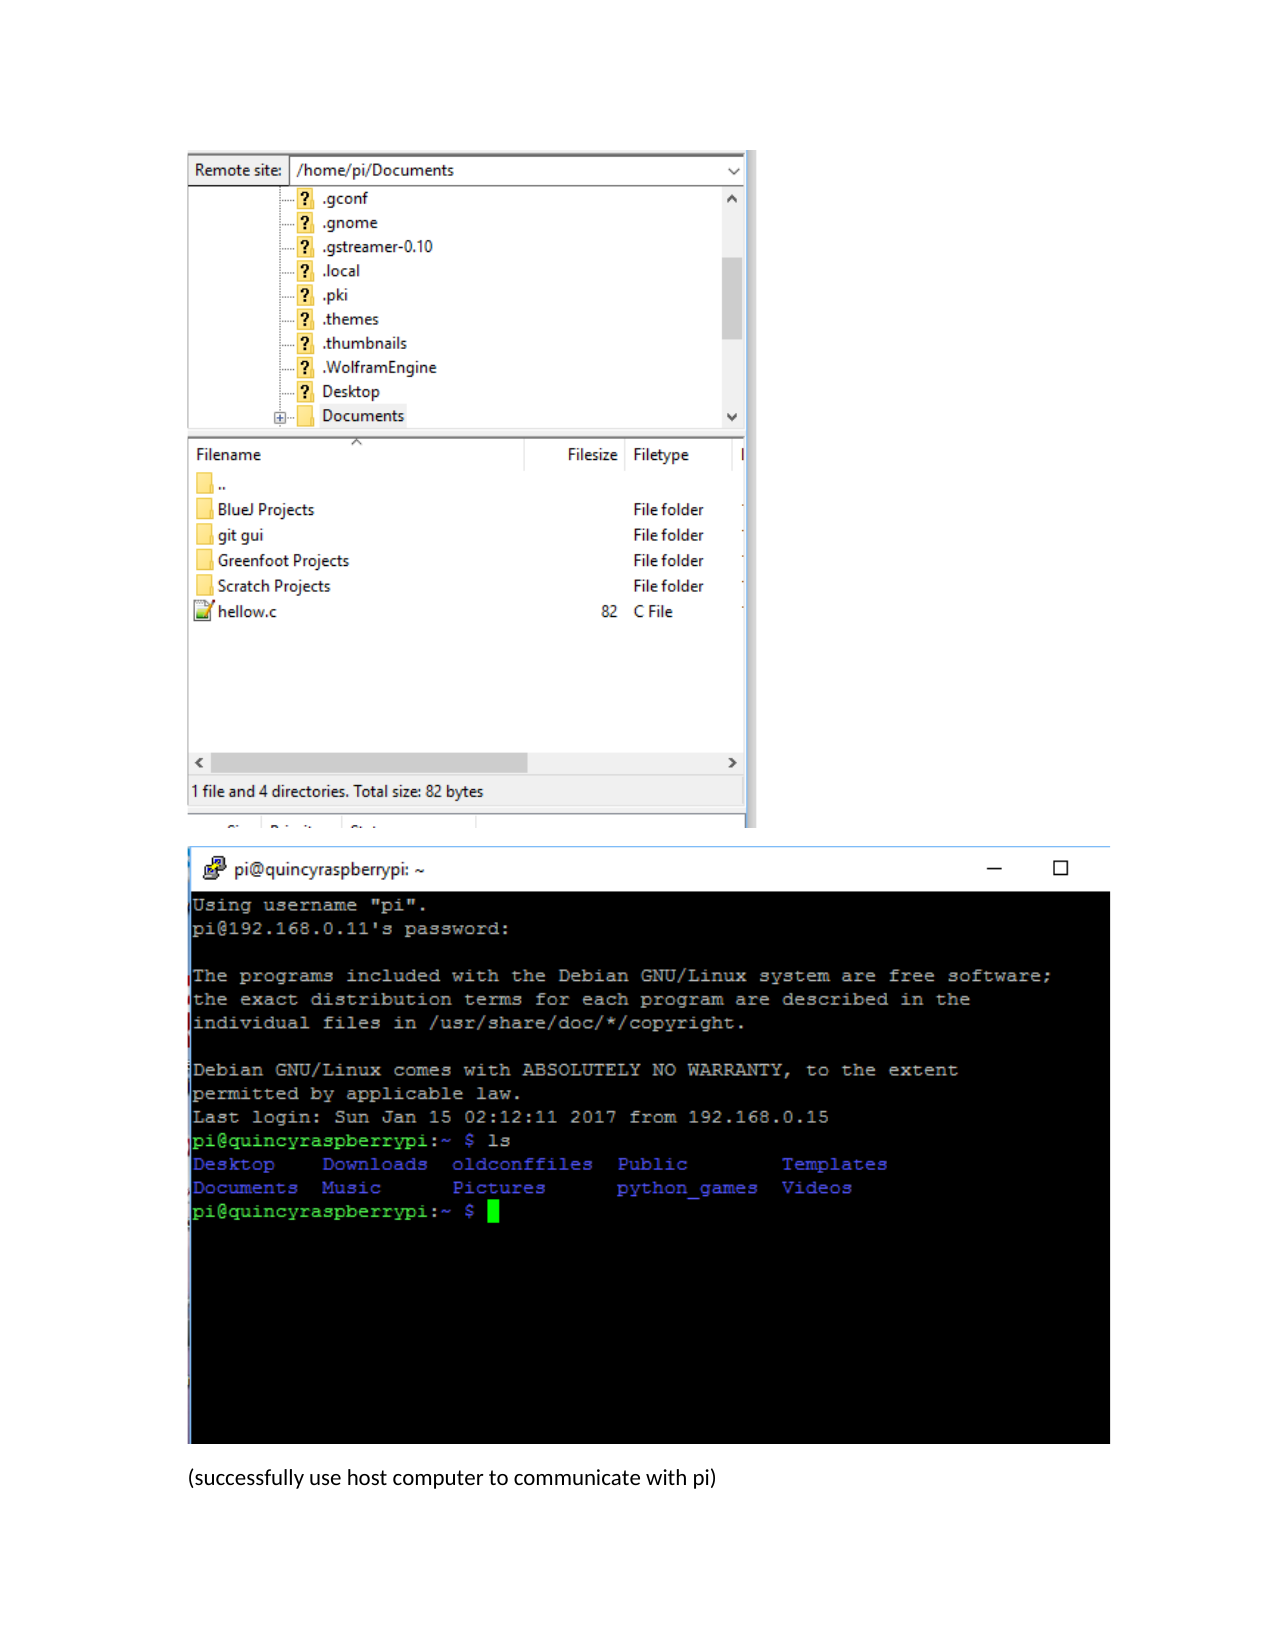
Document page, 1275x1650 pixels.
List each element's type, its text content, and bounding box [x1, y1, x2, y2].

picture [187, 846, 1111, 1444]
picture [187, 150, 757, 828]
text (successfully use host computer to communicate with pi) [187, 1463, 1125, 1491]
